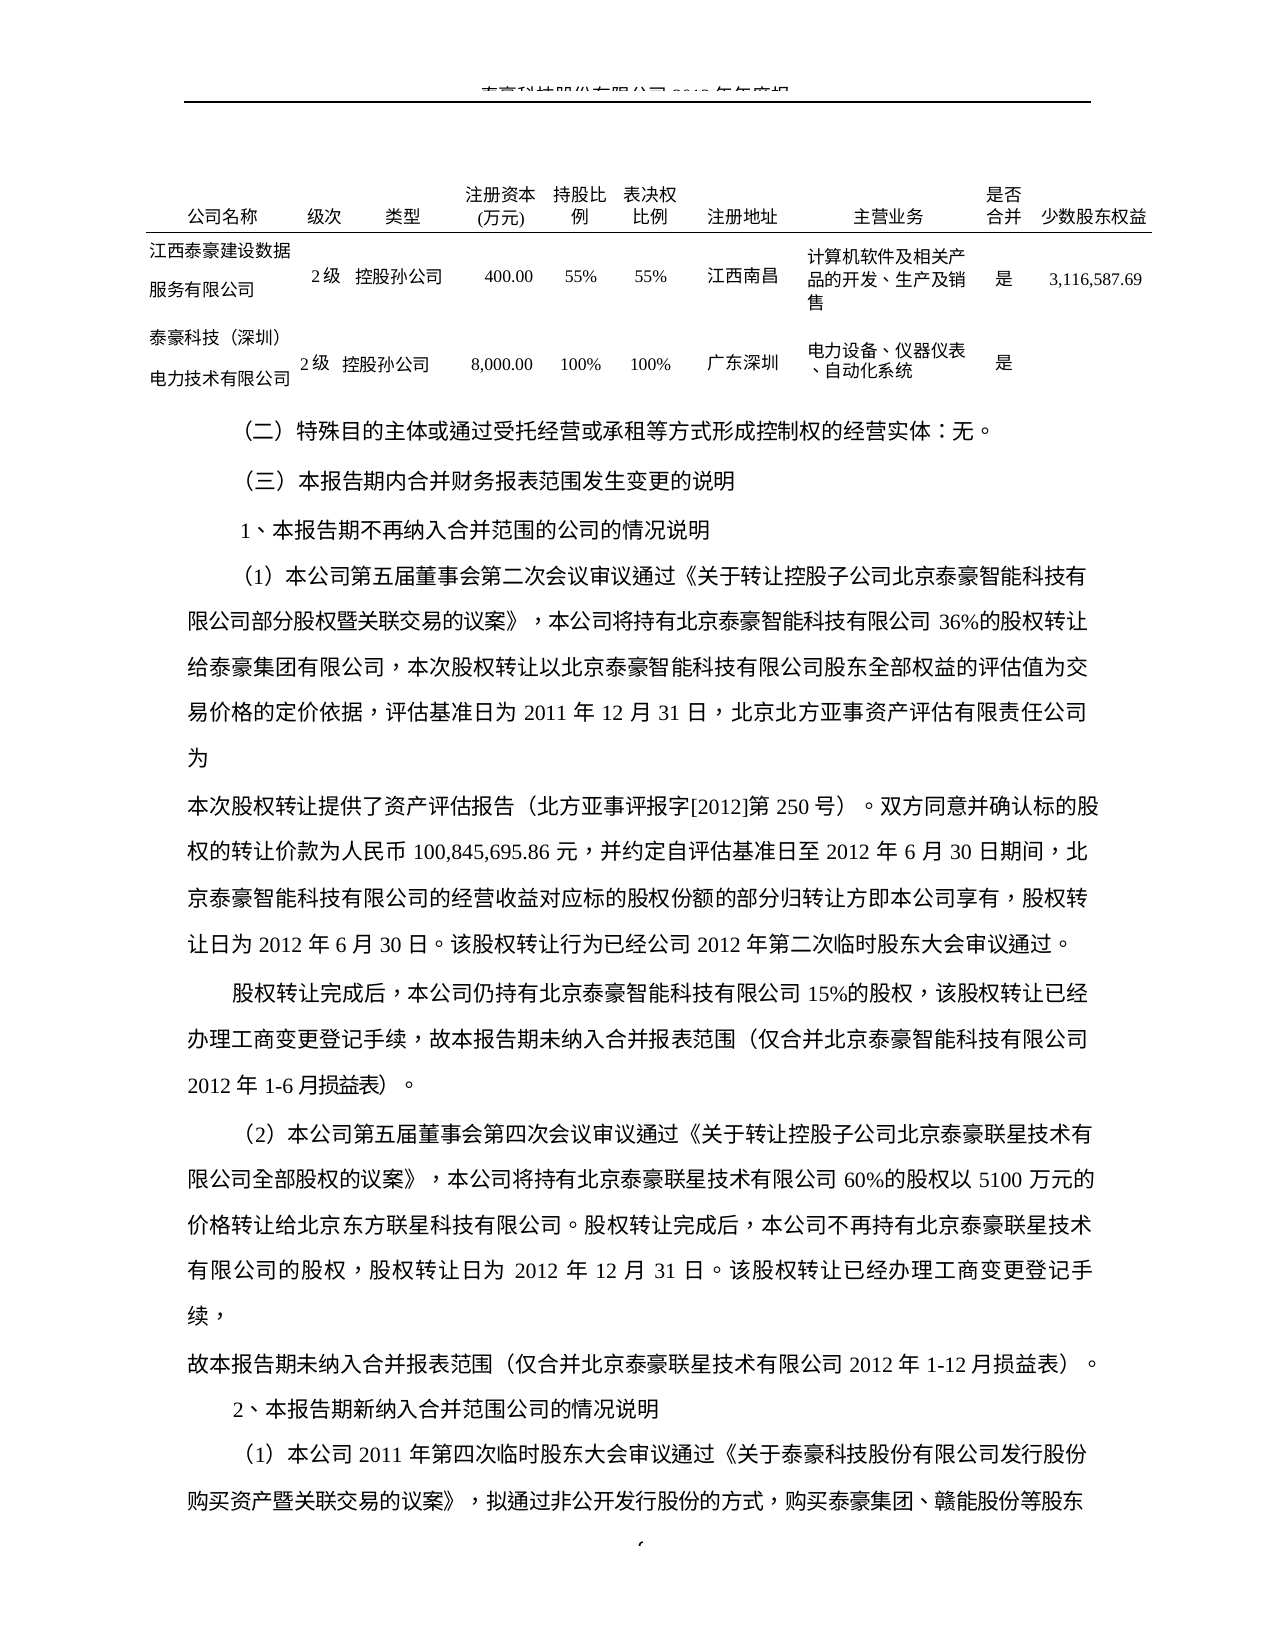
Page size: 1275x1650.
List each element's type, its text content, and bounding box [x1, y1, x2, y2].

text 故本报告期未纳入合并报表范围（仅合并北京泰豪联星技术有限公司 2012 年 1-12 月损益表）。 [187, 1349, 1162, 1379]
text 1、本报告期不再纳入合并范围的公司的情况说明 [240, 516, 1162, 545]
text 江西泰豪建设数据 [149, 244, 781, 261]
text 本次股权转让提供了资产评估报告（北方亚事评报字[2012]第 250 号）。双方同意并确认标的股 [187, 791, 1162, 821]
text （三）本报告期内合并财务报表范围发生变更的说明 [232, 466, 1162, 495]
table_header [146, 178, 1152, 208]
text 电力技术有限公司 2级 控股孙公司 8,000.00 100% 100% 广东深圳 [149, 348, 781, 377]
text 2、本报告期新纳入合并范围公司的情况说明 [233, 1394, 1162, 1424]
text （2）本公司第五届董事会第四次会议审议通过《关于转让控股子公司北京泰豪联星技术有 限公司全部股权的议案》，本公司将持有北京泰豪联星技术有限公司 60%的股权以 5100 万元的 价格转让给北京东方联星科技有限公司。股权转让完成后，本公司不再持有北京泰豪联星技术 有限公司的股权，股权转让日为 2012 年 12 月 31 日。该股权转让已经办理工商变更登记手续， [187, 1119, 1095, 1331]
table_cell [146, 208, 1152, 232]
text 服务有限公司 2级 控股孙公司 400.00 55% 55% 江西南昌 [149, 261, 781, 289]
text （1）本公司第五届董事会第二次会议审议通过《关于转让控股子公司北京泰豪智能科技有 限公司部分股权暨关联交易的议案》，本公司将持有北京泰豪智能科技有限公司 36%的股权转让 给泰豪集团有限公司，本次股权转让以北京泰豪智能科技有限公司股东全部权益的评估值为交 易价格的定价依据，评估基准日为 2011 年 12 月 31 日，北京北方亚事资产评估有限责任公司为 [187, 561, 1088, 773]
text 泰豪科技（深圳） [149, 331, 781, 348]
text （二）特殊目的主体或通过受托经营或承租等方式形成控制权的经营实体：无。 [231, 416, 1162, 446]
text 股权转让完成后，本公司仍持有北京泰豪智能科技有限公司 15%的股权，该股权转让已经 办理工商变更登记手续，故本报告期未纳入合并报表范围（仅合并北京泰豪智能科技有限公司 2012 年 1-6 月损益表）。 [187, 977, 1088, 1100]
text 是 3,116,587.69 [995, 266, 1162, 291]
text 权的转让价款为人民币 100,845,695.86 元，并约定自评估基准日至 2012 年 6 月 30 日期间，北 京泰豪智能科技有限公司的经营收益对应标的股权份额的部分归转让方即本公司享有，股权转 让日为 2012 年 6 月 30 日。该股权转让行为已经公司 2012 年第二次临时股东大会审议通过。 [187, 836, 1088, 959]
text 、自动化系统 [807, 363, 1162, 381]
text 电力设备、仪器仪表 是 [807, 336, 1162, 363]
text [187, 1439, 1088, 1516]
text 计算机软件及相关产 品的开发、生产及销 售 [807, 245, 967, 314]
